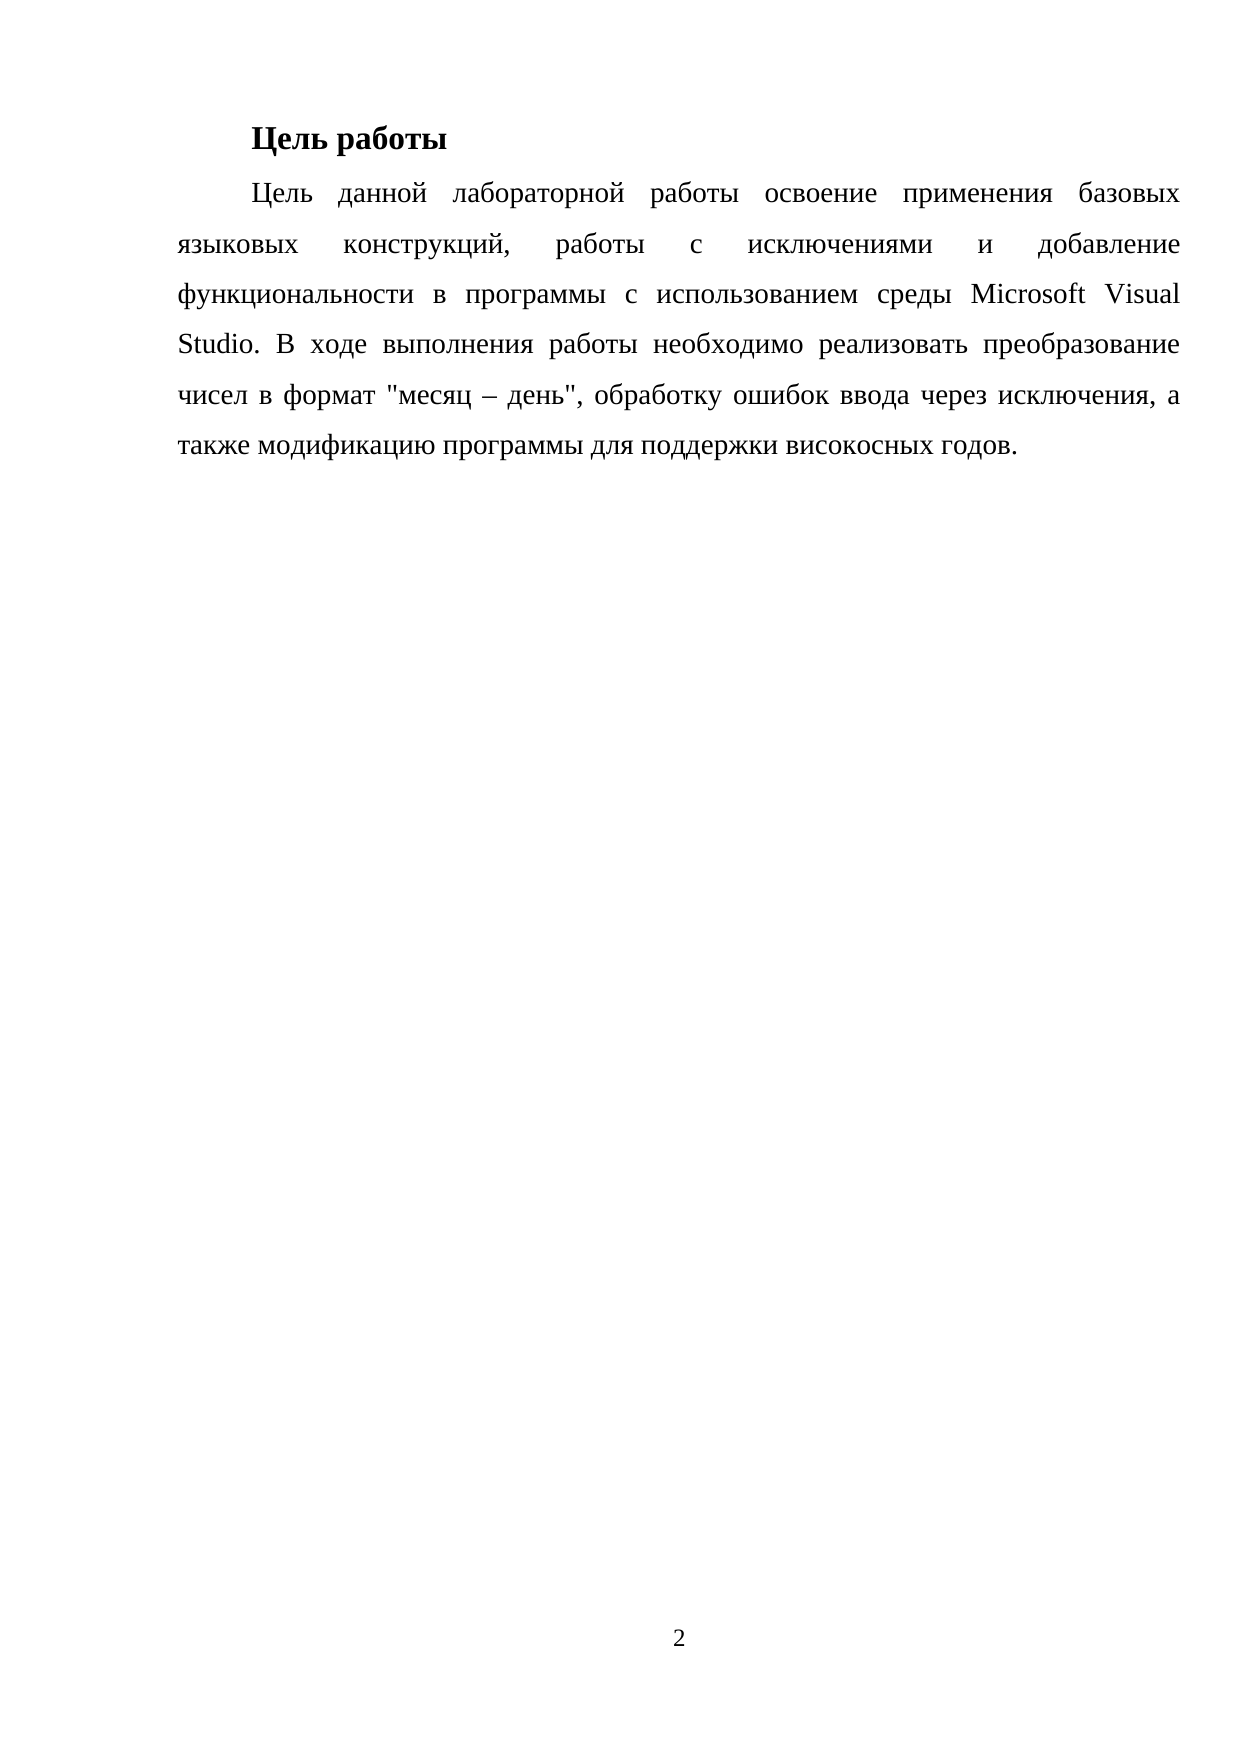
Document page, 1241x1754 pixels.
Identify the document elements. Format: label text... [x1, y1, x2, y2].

text Цель работы [177, 118, 1181, 156]
text Цель данной лабораторной работы освоение применения базовых языковых конструкций, работы с исключениями и добавление функциональности в программы с использованием среды Microsoft Visual Studio. В ходе выполнения работы необходимо реализовать преобразование чисел в формат "месяц – день", обработку ошибок ввода через исключения, а также модификацию программы для поддержки високосных годов. [177, 176, 1181, 461]
